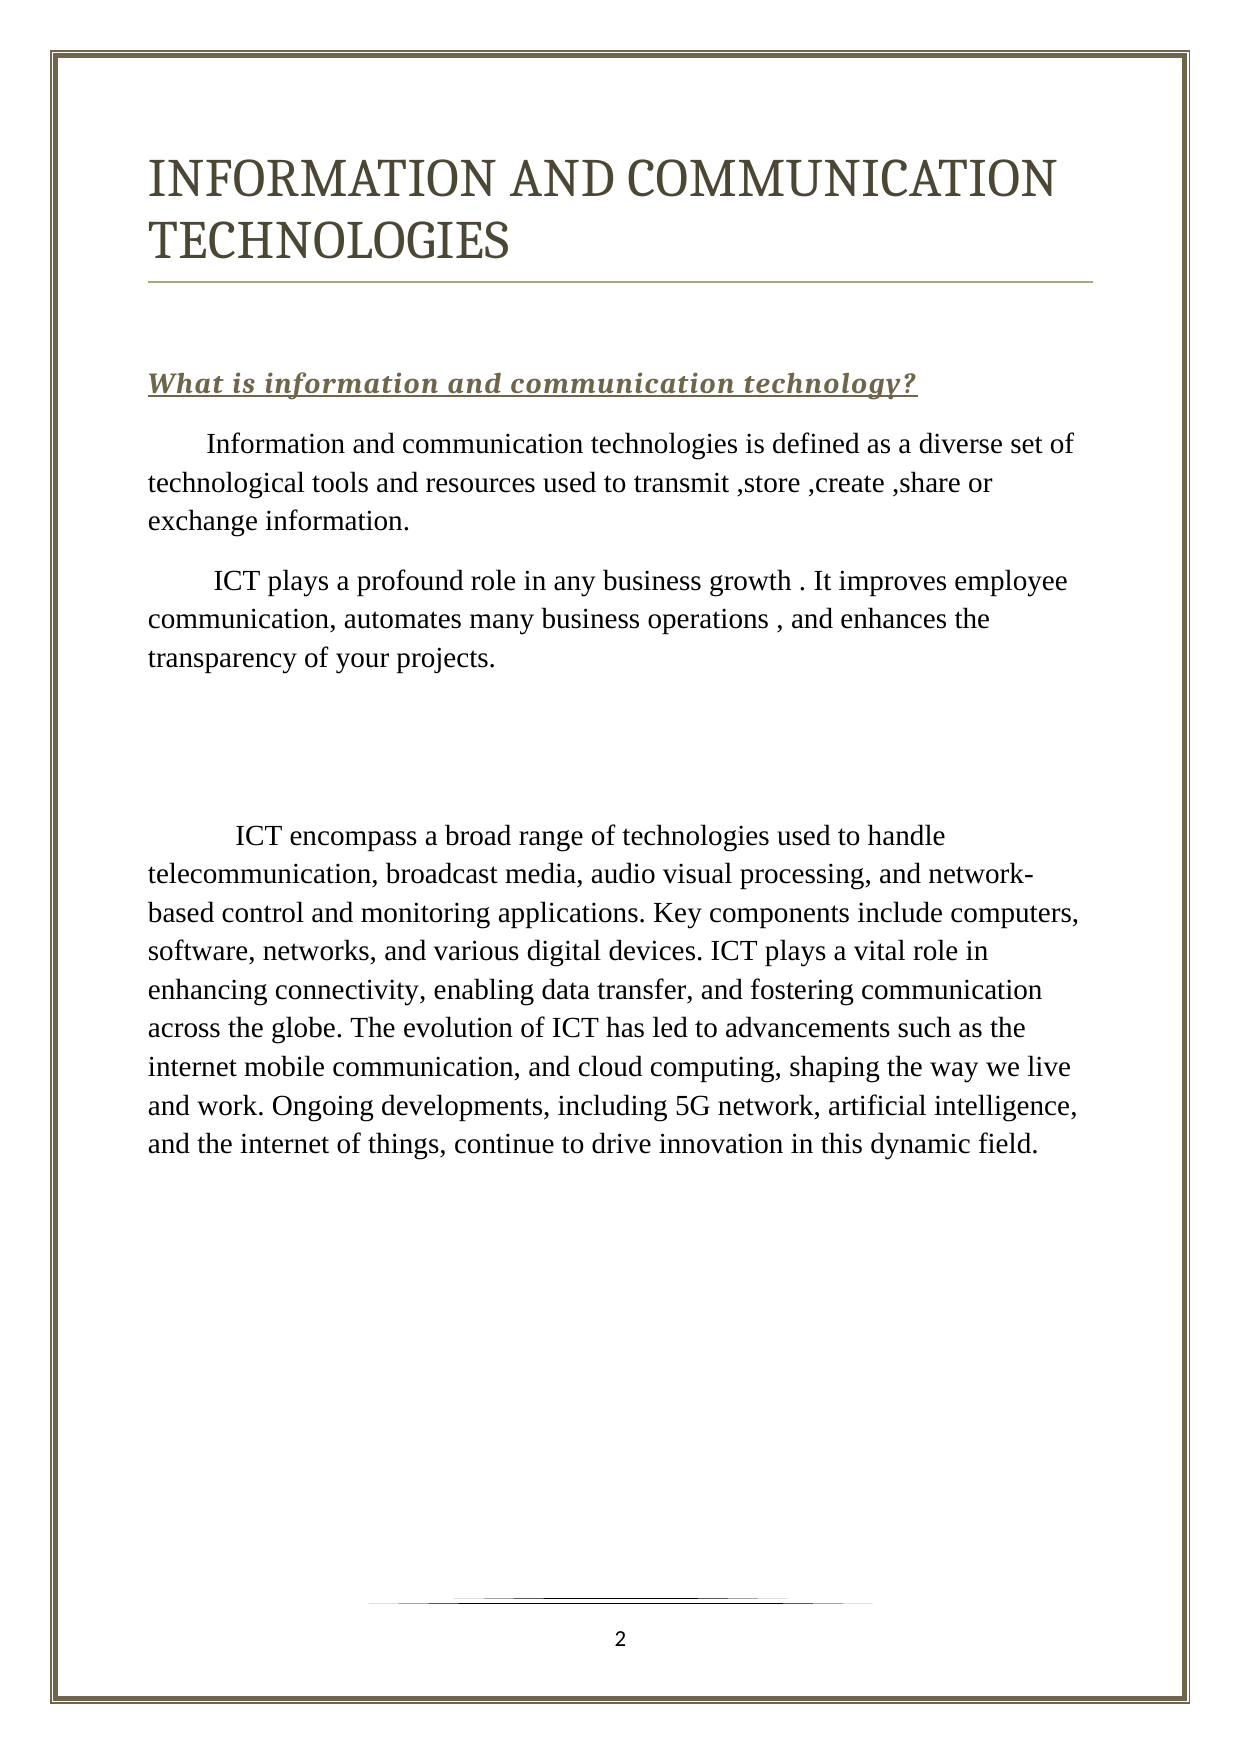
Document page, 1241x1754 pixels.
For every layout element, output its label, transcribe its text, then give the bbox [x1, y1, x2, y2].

text ICT encompass a broad range of technologies used to handle telecommunication, broadcast media, audio visual processing, and network-based control and monitoring applications. Key components include computers, software, networks, and various digital devices. ICT plays a vital role in enhancing connectivity, enabling data transfer, and fostering communication across the globe. The evolution of ICT has led to advancements such as the internet mobile communication, and cloud computing, shaping the way we live and work. Ongoing developments, including 5G network, artificial intelligence, and the internet of things, continue to drive innovation in this dynamic field. [148, 818, 1093, 1160]
text Information and communication technologies is defined as a diverse set of technological tools and resources used to transmit ,store ,create ,share or exchange information. [148, 426, 1093, 537]
text ICT plays a profound role in any business growth . It improves employee communication, automates many business operations , and enhances the transparency of your projects. [148, 563, 1093, 673]
subtitle What is information and communication technology? [148, 367, 1093, 400]
title INFORMATION AND COMMUNICATION TECHNOLOGIES [148, 148, 1093, 281]
